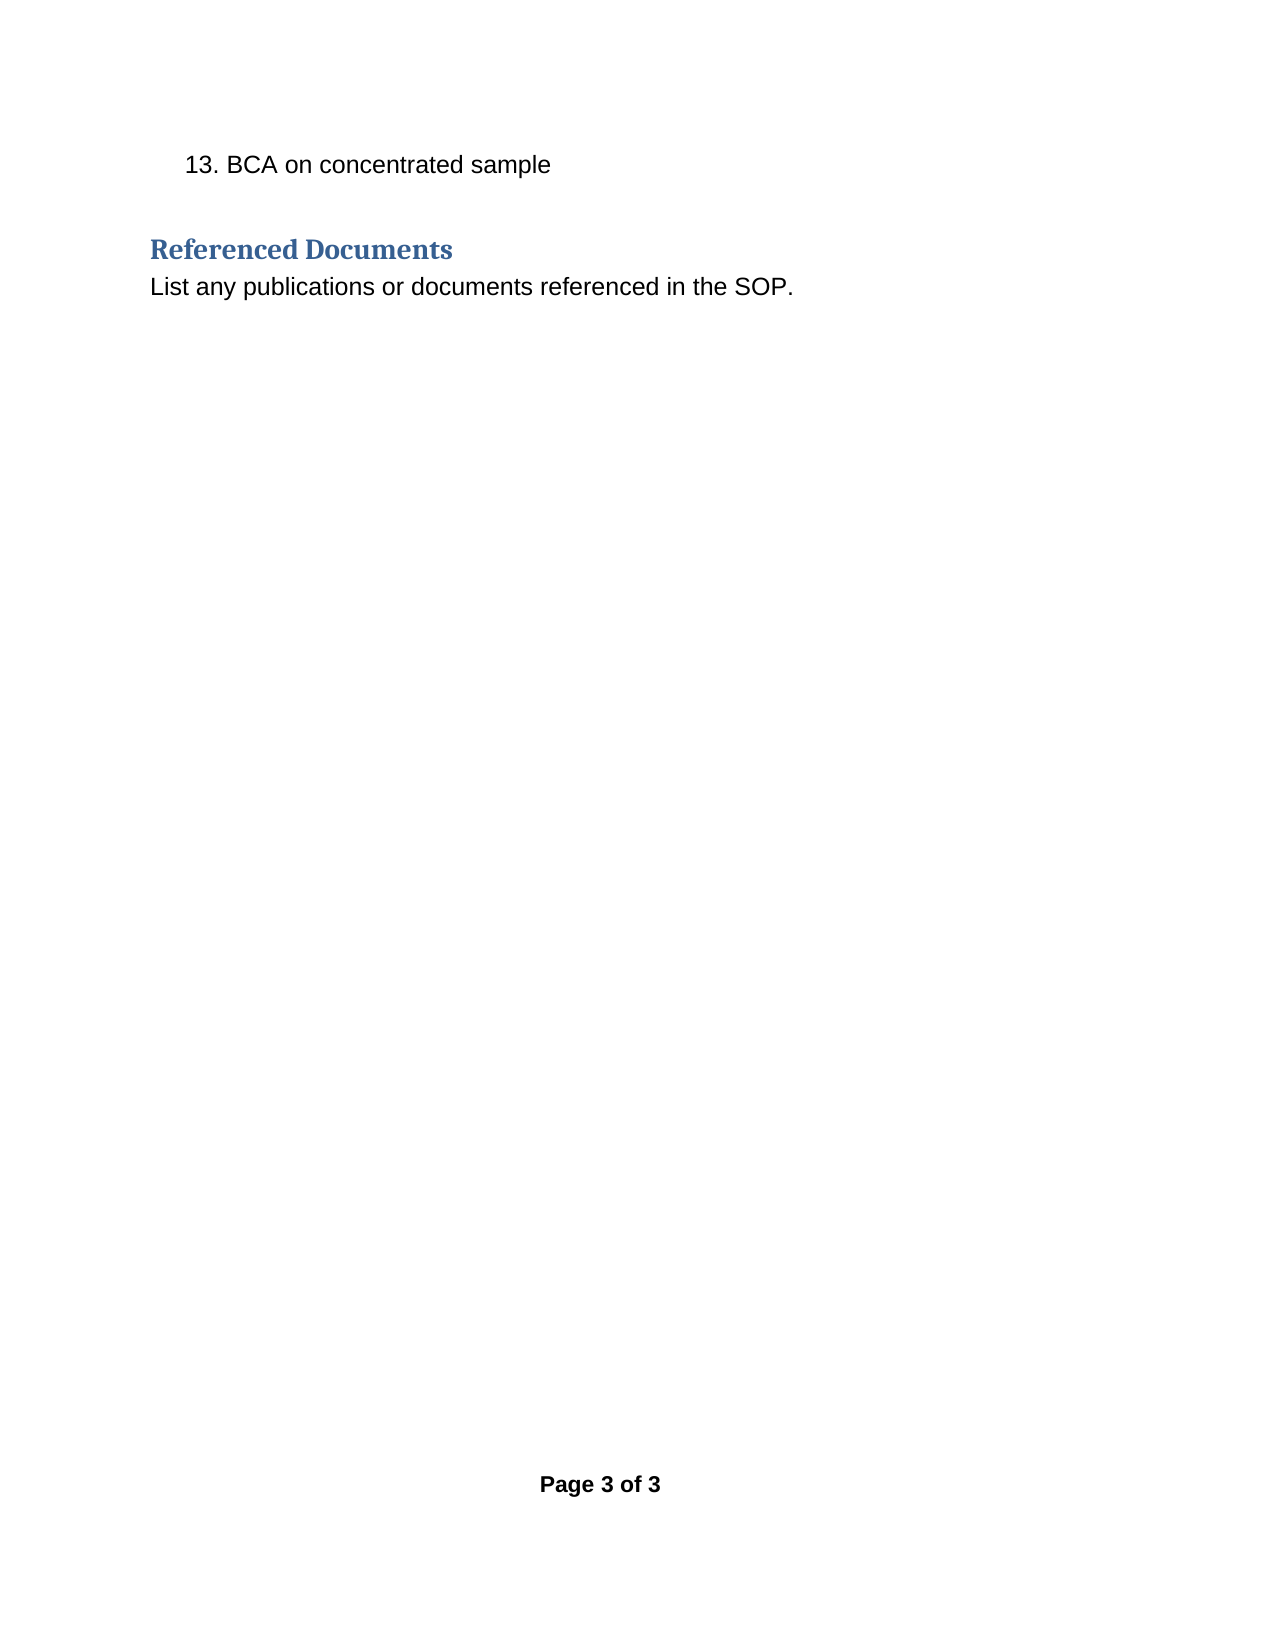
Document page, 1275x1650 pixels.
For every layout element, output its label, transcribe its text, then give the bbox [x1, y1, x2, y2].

subtitle Referenced Documents [150, 233, 1125, 267]
text List any publications or documents referenced in the SOP. [150, 272, 1125, 300]
text 13. BCA on concentrated sample [150, 150, 1125, 179]
